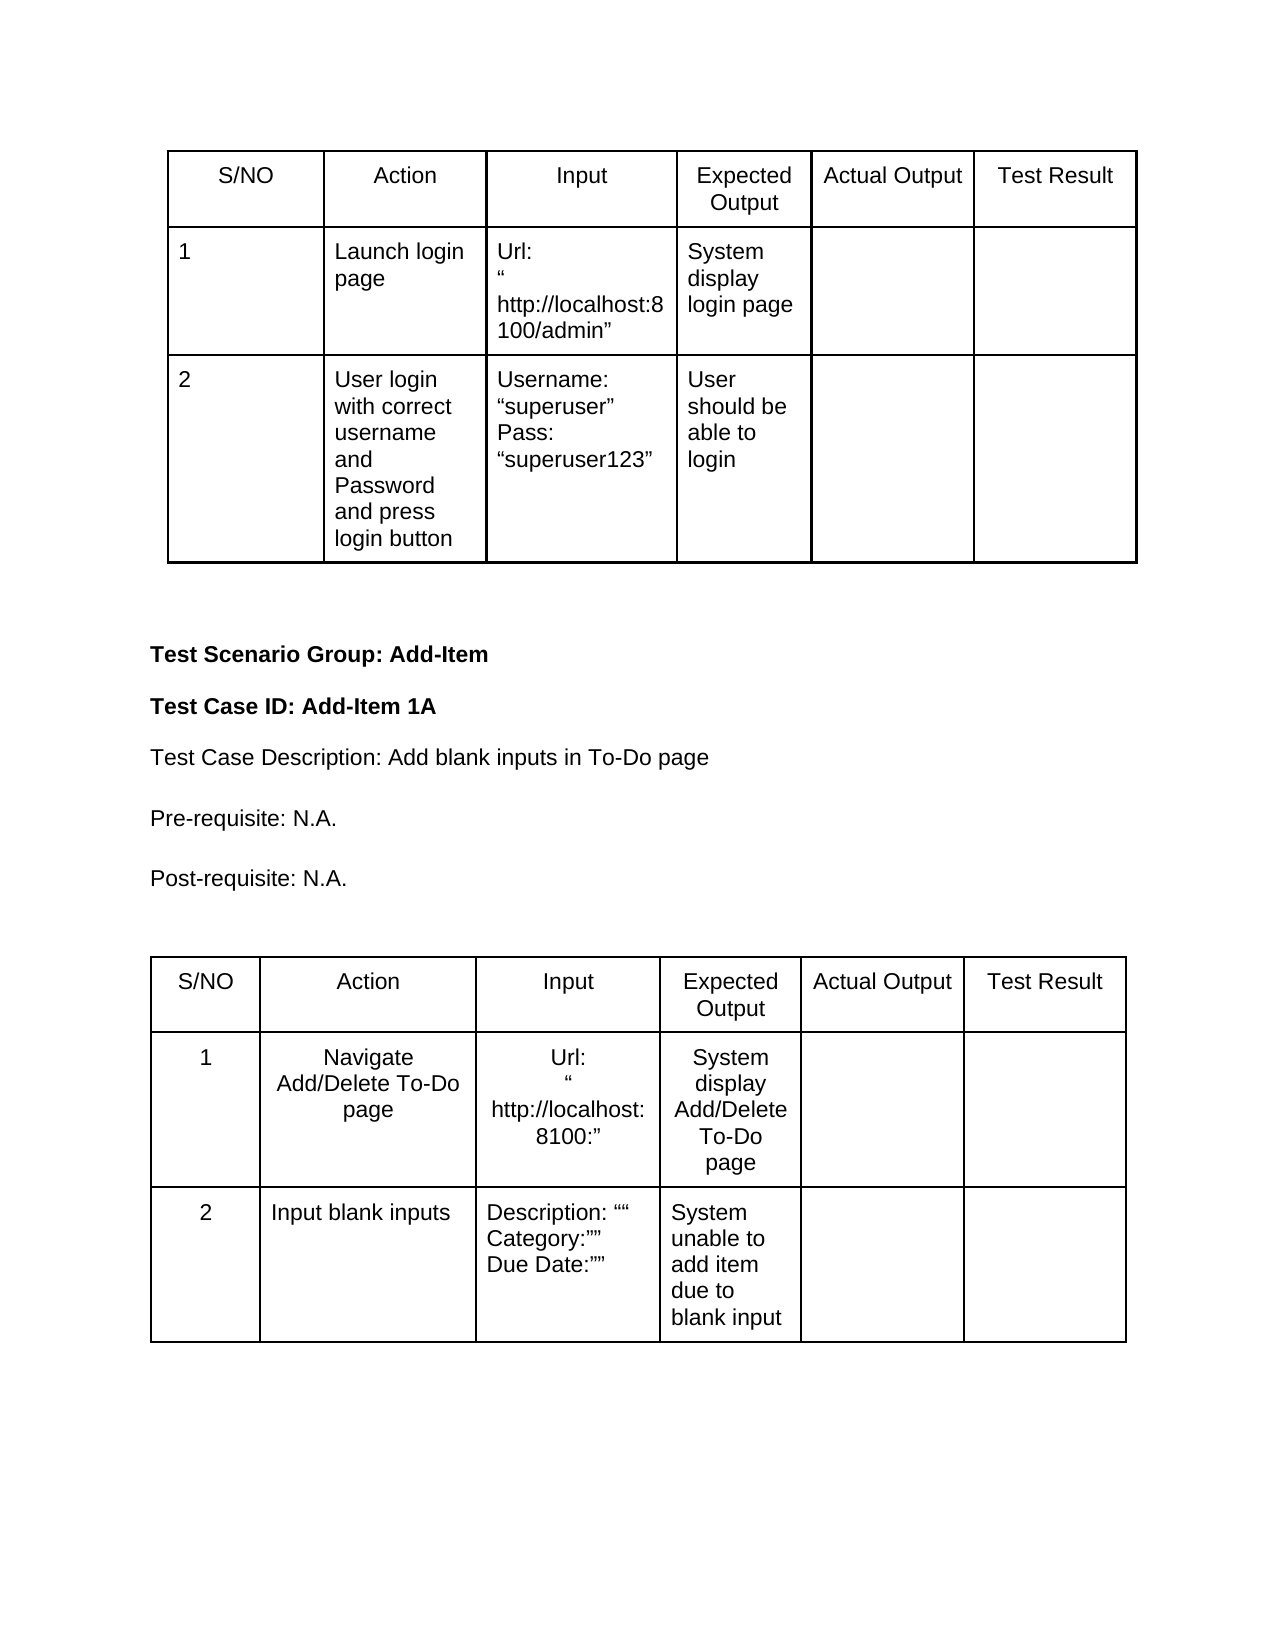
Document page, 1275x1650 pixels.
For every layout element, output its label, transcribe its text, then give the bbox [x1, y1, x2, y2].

table_cell 2 [169, 356, 323, 561]
text Pre-requisite: N.A. [150, 804, 1125, 831]
text Test Case Description: Add blank inputs in To-Do page [150, 744, 1125, 771]
table_cell System display login page [678, 228, 810, 354]
table_cell System display Add/Delete To-Do page [661, 1033, 800, 1186]
table_cell 1 [169, 228, 323, 354]
text Test Case ID: Add-Item 1A [150, 693, 1125, 719]
table_cell [975, 356, 1135, 561]
table_cell Url: “http://localhost:8100/admin” [488, 228, 676, 354]
table_header Expected Output [661, 958, 800, 1031]
text Test Scenario Group: Add-Item [150, 641, 1125, 668]
table_header S/NO [152, 958, 259, 1031]
table_cell Navigate Add/Delete To-Do page [261, 1033, 475, 1186]
table_cell [813, 356, 973, 561]
table_header Test Result [975, 152, 1135, 226]
table_cell [965, 1188, 1125, 1341]
table_cell [965, 1033, 1125, 1186]
table_header Input [477, 958, 659, 1031]
table_header Expected Output [678, 152, 810, 226]
table_header Actual Output [813, 152, 973, 226]
table_header S/NO [169, 152, 323, 226]
table_cell [802, 1188, 963, 1341]
table_cell Username: “superuser” Pass: “superuser123” [488, 356, 676, 561]
table_cell 1 [152, 1033, 259, 1186]
table_header Test Result [965, 958, 1125, 1031]
table_cell [813, 228, 973, 354]
table_cell [975, 228, 1135, 354]
table_cell Url: “http://localhost:8100:” [477, 1033, 659, 1186]
table_cell User should be able to login [678, 356, 810, 561]
table_cell Description: ““ Category:”” Due Date:”” [477, 1188, 659, 1341]
text Post-requisite: N.A. [150, 865, 1125, 891]
table_header Action [261, 958, 475, 1031]
table_cell [802, 1033, 963, 1186]
table_header Actual Output [802, 958, 963, 1031]
table_cell User login with correct username and Password and press login button [325, 356, 485, 561]
table_cell 2 [152, 1188, 259, 1341]
table_cell Launch login page [325, 228, 485, 354]
table_cell System unable to add item due to blank input [661, 1188, 800, 1341]
table_header Action [325, 152, 485, 226]
table_cell Input blank inputs [261, 1188, 475, 1341]
table_header Input [488, 152, 676, 226]
